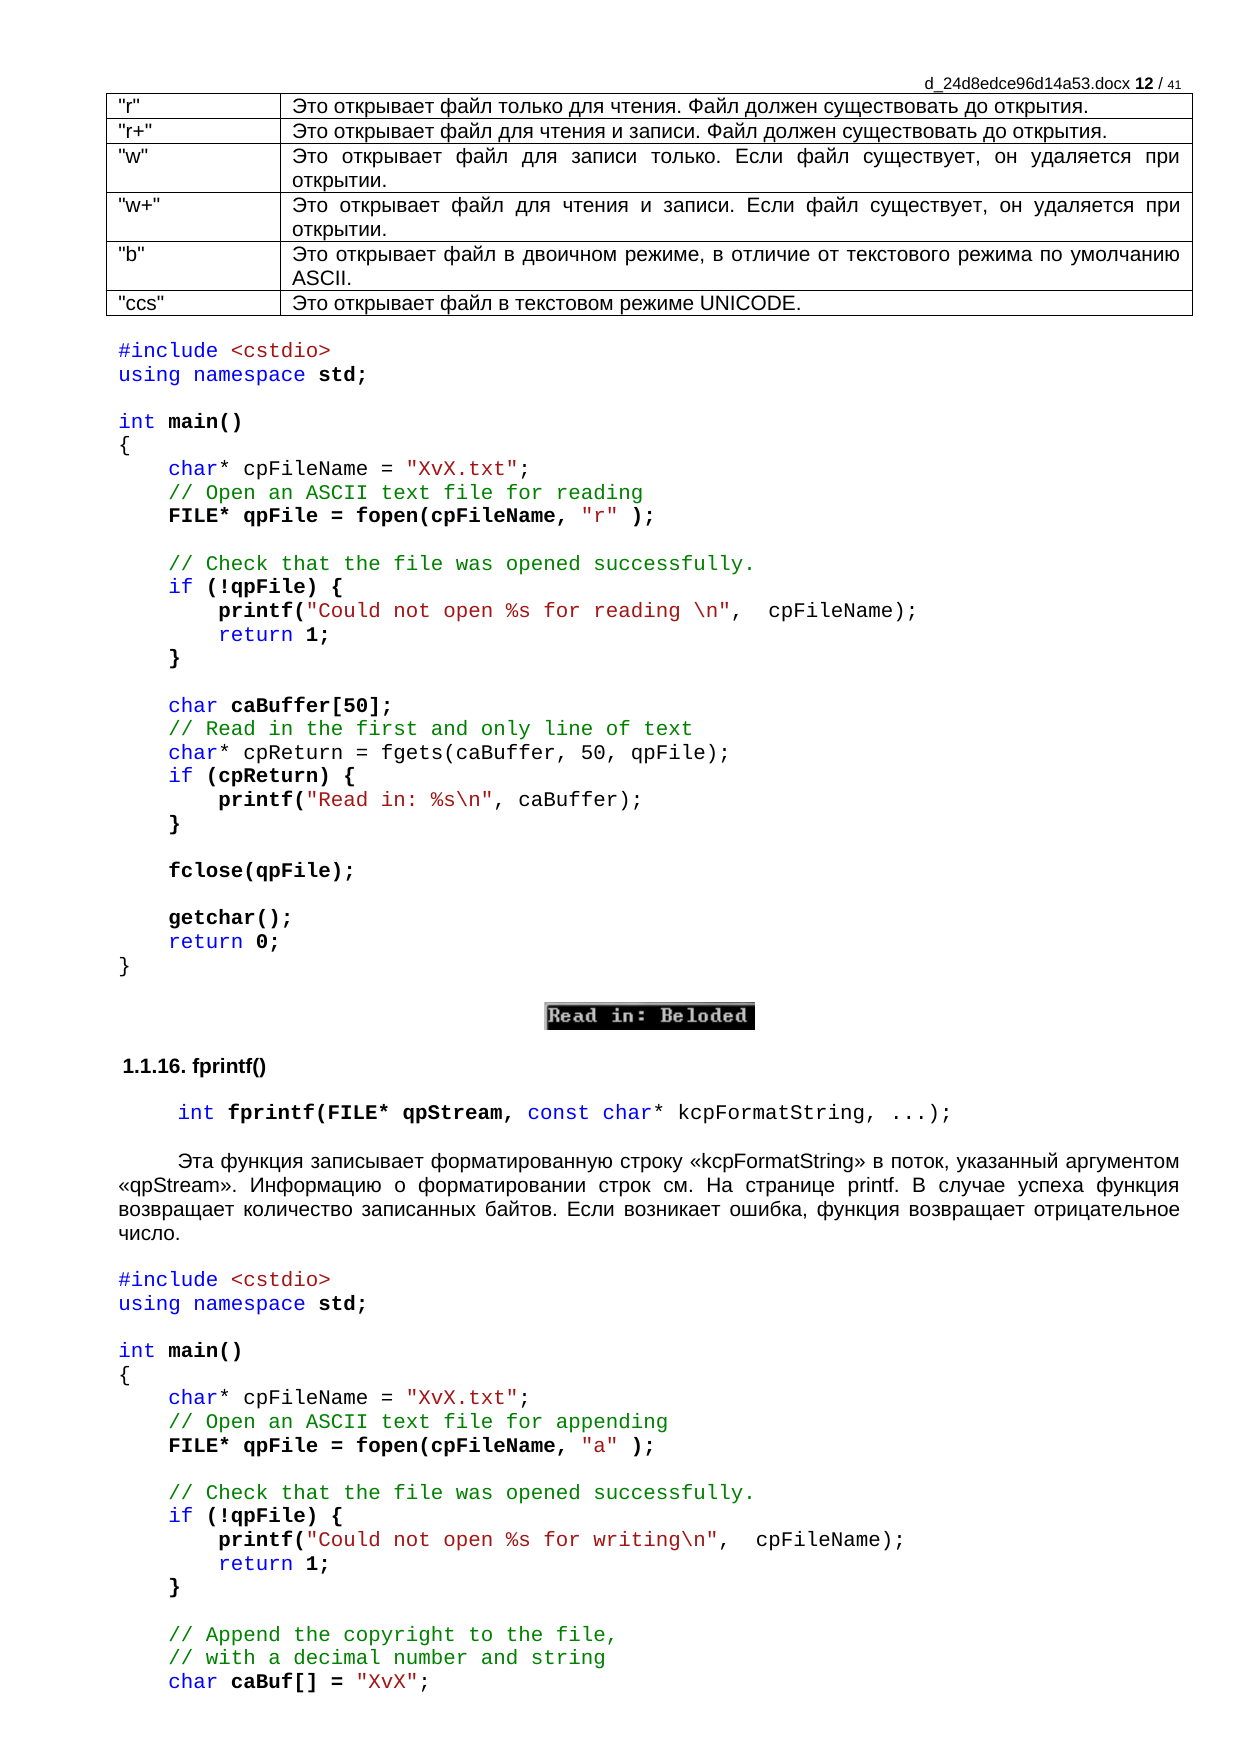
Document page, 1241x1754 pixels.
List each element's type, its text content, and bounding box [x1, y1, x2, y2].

text return 1; [118, 624, 1181, 647]
text // Open an ASCII text file for reading [118, 482, 1181, 505]
text #include <cstdio> [118, 1269, 1181, 1293]
table_cell "w+" [107, 193, 280, 241]
text Эта функция записывает форматированную строку «kcpFormatString» в поток, указанный аргументом «qpStream». Информацию о форматировании строк см. На странице printf. В случае успеха функция возвращает количество записанных байтов. Если возникает ошибка, функция возвращает отрицательное число. [118, 1149, 1181, 1245]
text { [118, 1364, 1181, 1387]
table_cell "b" [107, 242, 280, 290]
picture [544, 1002, 755, 1030]
text char* cpFileName = "XvX.txt"; [118, 458, 1181, 482]
text int main() [118, 1340, 1181, 1364]
text { [118, 434, 1181, 458]
table_cell Это открывает файл для чтения и записи. Если файл существует, он удаляется при открытии. [281, 193, 1192, 241]
table_cell "r+" [107, 119, 280, 143]
table_cell "r" [107, 94, 280, 118]
text #include <cstdio> [118, 340, 1181, 363]
text char* cpReturn = fgets(caBuffer, 50, qpFile); [118, 742, 1181, 766]
text if (!qpFile) { [118, 1506, 1181, 1529]
text int fprintf(FILE* qpStream, const char* kcpFormatString, ...); [118, 1102, 1181, 1125]
text int main() [118, 411, 1181, 434]
table_cell Это открывает файл в текстовом режиме UNICODE. [281, 291, 1192, 315]
text } [118, 955, 1181, 978]
table_cell Это открывает файл в двоичном режиме, в отличие от текстового режима по умолчанию ASCII. [281, 242, 1192, 290]
text // Check that the file was opened successfully. [118, 1482, 1181, 1506]
text char caBuf[] = "XvX"; [118, 1671, 1181, 1695]
text getchar(); [118, 907, 1181, 931]
table_cell Это открывает файл для записи только. Если файл существует, он удаляется при открытии. [281, 144, 1192, 192]
text // Read in the first and only line of text [118, 718, 1181, 742]
text FILE* qpFile = fopen(cpFileName, "r" ); [118, 505, 1181, 529]
text } [118, 813, 1181, 836]
subtitle fprintf() [192, 1054, 1181, 1078]
text } [118, 1576, 1181, 1600]
text // Check that the file was opened successfully. [118, 553, 1181, 576]
text // Append the copyright to the file, [118, 1624, 1181, 1647]
table_cell Это открывает файл для чтения и записи. Файл должен существовать до открытия. [281, 119, 1192, 143]
text } [118, 647, 1181, 671]
text if (!qpFile) { [118, 576, 1181, 600]
table_cell "ccs" [107, 291, 280, 315]
text char caBuffer[50]; [118, 694, 1181, 718]
text // with a decimal number and string [118, 1647, 1181, 1671]
text using namespace std; [118, 1293, 1181, 1316]
text printf("Read in: %s\n", caBuffer); [118, 789, 1181, 813]
text return 0; [118, 931, 1181, 955]
text fclose(qpFile); [118, 860, 1181, 884]
text printf("Could not open %s for reading \n", cpFileName); [118, 600, 1181, 624]
text char* cpFileName = "XvX.txt"; [118, 1387, 1181, 1411]
table_cell Это открывает файл только для чтения. Файл должен существовать до открытия. [281, 94, 1192, 118]
text return 1; [118, 1553, 1181, 1576]
text if (cpReturn) { [118, 766, 1181, 789]
text using namespace std; [118, 363, 1181, 387]
text printf("Could not open %s for writing\n", cpFileName); [118, 1529, 1181, 1553]
table_cell "w" [107, 144, 280, 192]
text FILE* qpFile = fopen(cpFileName, "a" ); [118, 1434, 1181, 1458]
text // Open an ASCII text file for appending [118, 1411, 1181, 1434]
